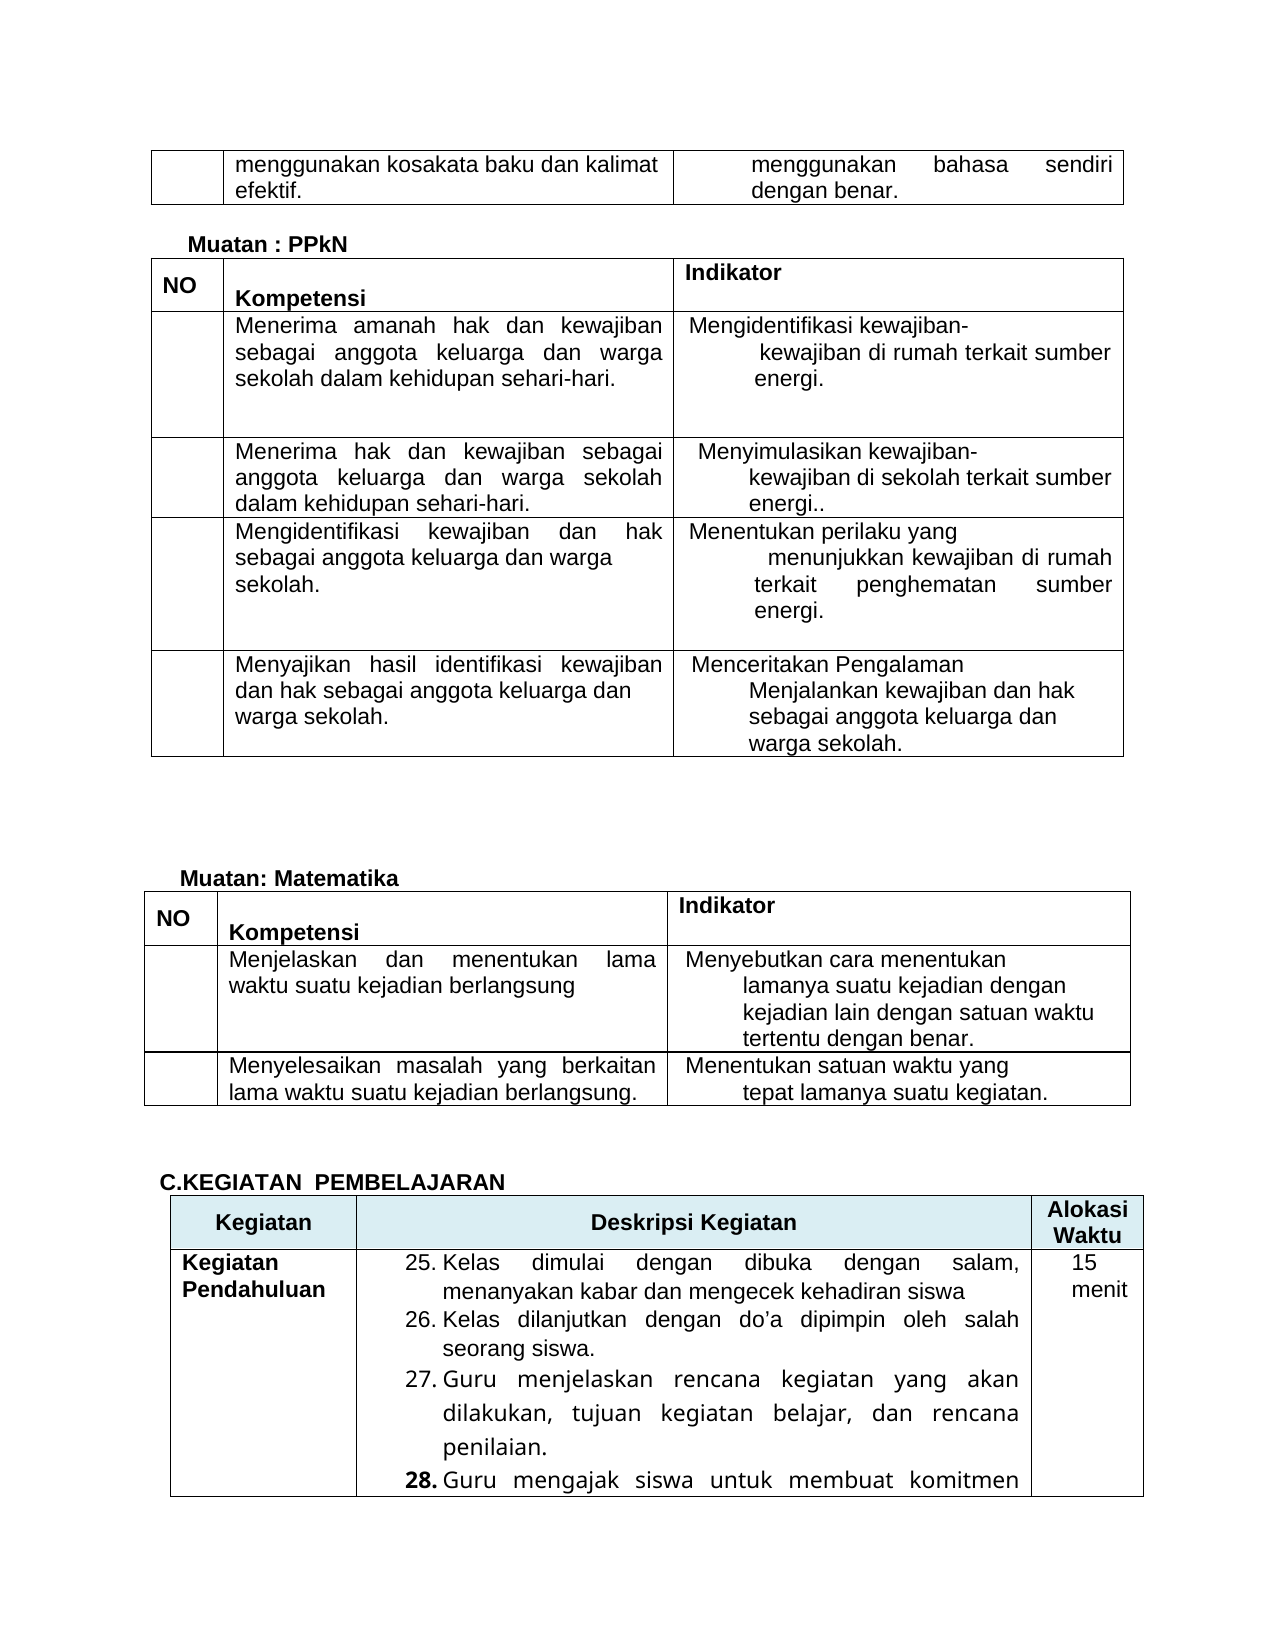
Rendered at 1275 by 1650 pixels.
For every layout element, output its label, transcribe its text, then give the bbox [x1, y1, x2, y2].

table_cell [357, 1250, 1031, 1496]
table_cell [152, 518, 223, 649]
table_cell Menentukan perilaku yang menunjukkan kewajiban di rumah terkait penghematan sumber energi. [674, 518, 1123, 649]
table_cell Menyajikan hasil identifikasi kewajiban dan hak sebagai anggota keluarga dan warga sekolah. [224, 651, 673, 756]
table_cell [674, 151, 1123, 204]
table_cell Mengidentifikasi kewajiban- kewajiban di rumah terkait sumber energi. [674, 312, 1123, 437]
table_cell 15 menit [1032, 1250, 1143, 1496]
table_cell Menerima amanah hak dan kewajiban sebagai anggota keluarga dan warga sekolah dalam kehidupan sehari-hari. [224, 312, 673, 437]
table_cell Menyebutkan cara menentukan lamanya suatu kejadian dengan kejadian lain dengan satuan waktu tertentu dengan benar. [668, 946, 1130, 1051]
table_cell [152, 151, 223, 204]
table_header Kegiatan [171, 1196, 356, 1248]
text Muatan : PPkN [150, 231, 1125, 257]
table_header Alokasi Waktu [1032, 1196, 1143, 1248]
text Muatan: Matematika [179, 865, 1125, 891]
table_cell [152, 312, 223, 437]
table_cell [152, 438, 223, 517]
table_header Deskripsi Kegiatan [357, 1196, 1031, 1248]
table_cell [145, 946, 217, 1051]
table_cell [224, 151, 673, 204]
table_cell [152, 651, 223, 756]
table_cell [171, 1250, 356, 1496]
table_header Kompetensi [224, 259, 673, 311]
table_header NO [152, 259, 223, 311]
table_cell Menerima hak dan kewajiban sebagai anggota keluarga dan warga sekolah dalam kehidupan sehari-hari. [224, 438, 673, 517]
table_cell Menjelaskan dan menentukan lama waktu suatu kejadian berlangsung [218, 946, 667, 1051]
table_header Kompetensi [218, 892, 667, 945]
table_cell Menyelesaikan masalah yang berkaitan lama waktu suatu kejadian berlangsung. [218, 1053, 667, 1105]
table_cell [145, 1053, 217, 1105]
table_cell Mengidentifikasi kewajiban dan hak sebagai anggota keluarga dan warga sekolah. [224, 518, 673, 649]
text C.KEGIATAN PEMBELAJARAN [159, 1169, 1125, 1195]
table_cell Menceritakan Pengalaman Menjalankan kewajiban dan hak sebagai anggota keluarga dan warga sekolah. [674, 651, 1123, 756]
table_header Indikator [668, 892, 1130, 945]
table_cell Menyimulasikan kewajiban- kewajiban di sekolah terkait sumber energi.. [674, 438, 1123, 517]
table_cell Menentukan satuan waktu yang tepat lamanya suatu kegiatan. [668, 1053, 1130, 1105]
table_header Indikator [674, 259, 1123, 311]
table_header NO [145, 892, 217, 945]
